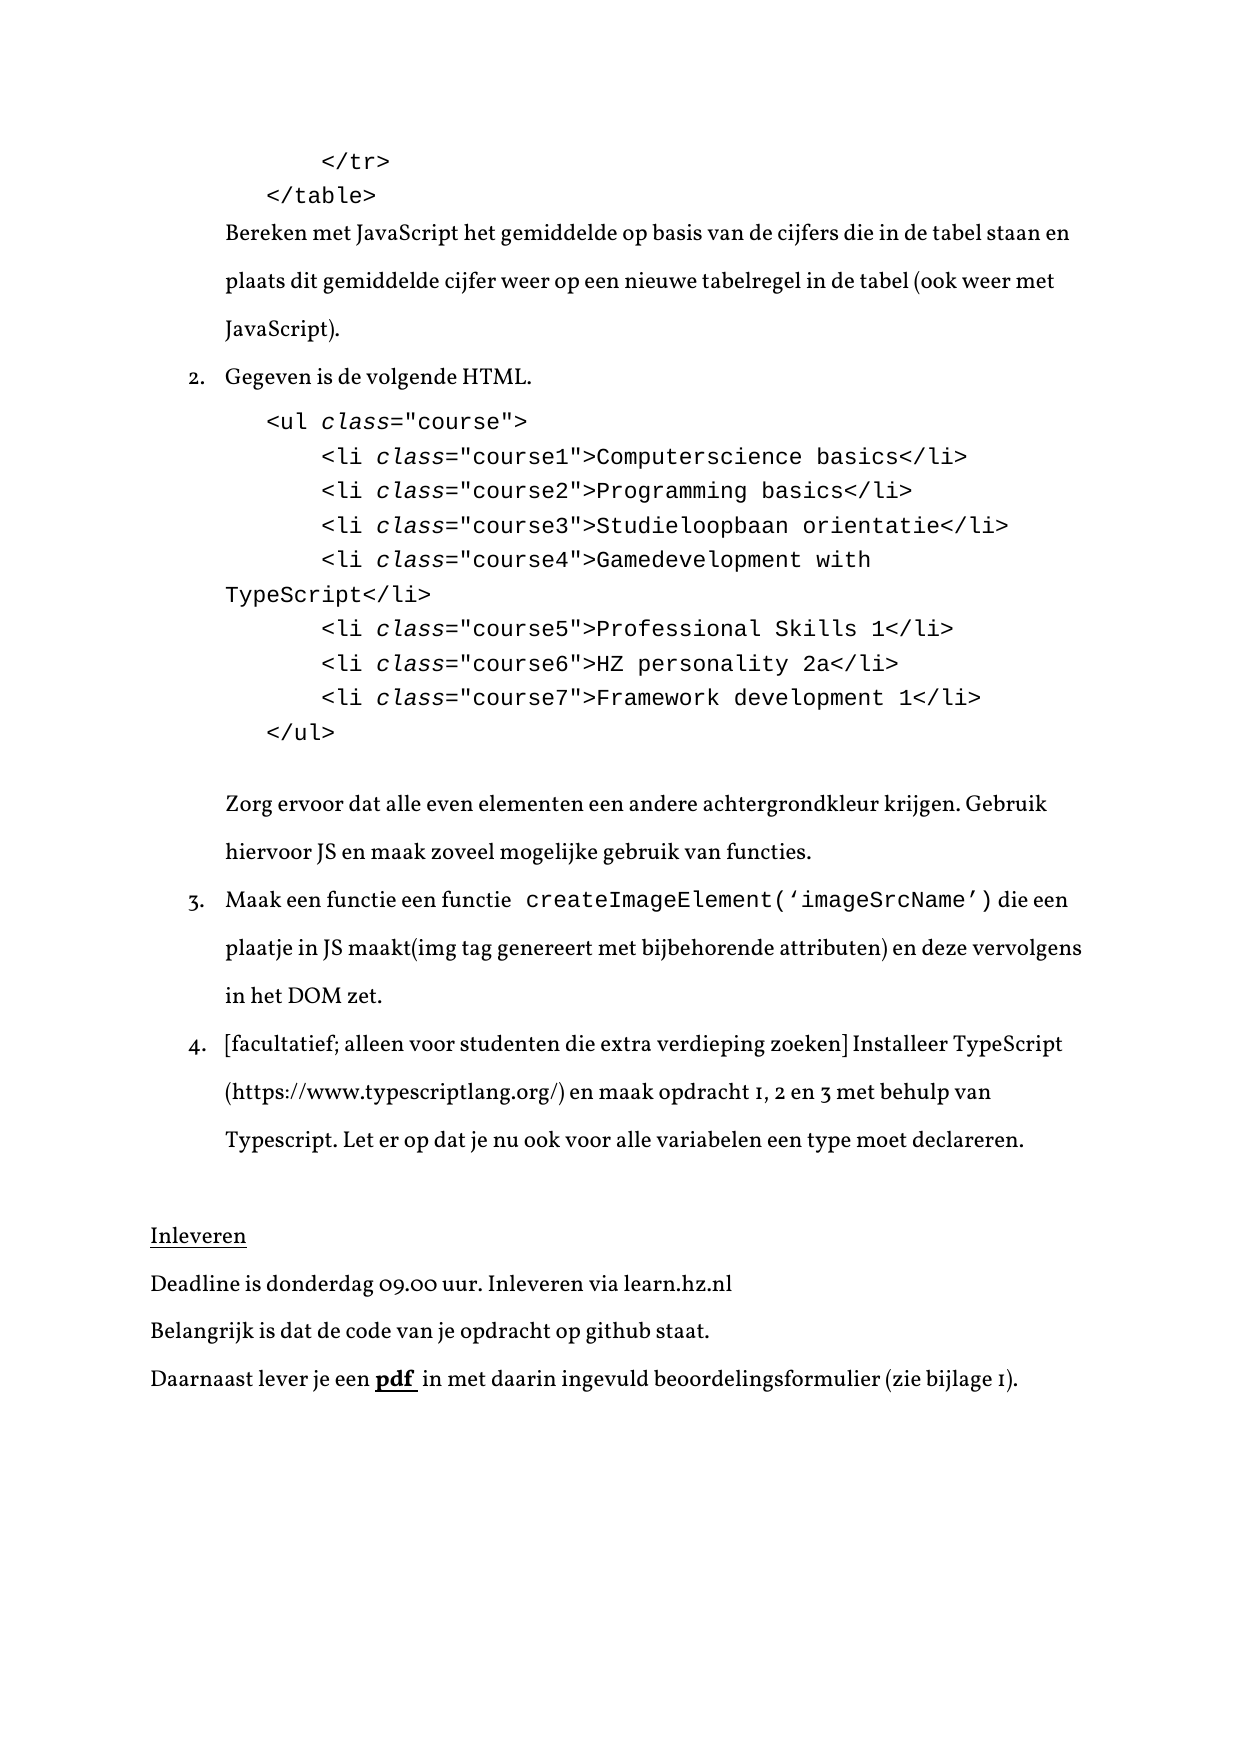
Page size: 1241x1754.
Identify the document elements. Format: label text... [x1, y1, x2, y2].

text Zorg ervoor dat alle even elementen een andere achtergrondkleur krijgen. Gebruik hiervoor JS en maak zoveel mogelijke gebruik van functies. [225, 790, 1090, 870]
text <li class="course4">Gamedevelopment with TypeScript</li> [225, 548, 1090, 609]
text <li class="course3">Studieloopbaan orientatie</li> [225, 514, 1090, 540]
text <li class="course2">Programming basics</li> [225, 479, 1090, 506]
text Belangrijk is dat de code van je opdracht op github staat. [150, 1317, 1090, 1349]
text <li class="course7">Framework development 1</li> [225, 686, 1090, 712]
text <ul class="course"> [225, 411, 1090, 437]
text </table> [225, 184, 1090, 210]
text </ul> [225, 721, 1090, 747]
list [facultatief; alleen voor studenten die extra verdieping zoeken] Installeer TypeScript (https://www.typescriptlang.org/) en maak opdracht 1, 2 en 3 met behulp van Typescript. Let er op dat je nu ook voor alle variabelen een type moet declareren. [187, 1029, 1090, 1157]
text <li class="course5">Professional Skills 1</li> [225, 617, 1090, 643]
text Deadline is donderdag 09.00 uur. Inleveren via learn.hz.nl [150, 1269, 1090, 1301]
list Maak een functie een functie createImageElement(‘imageSrcName’) die een plaatje in JS maakt(img tag genereert met bijbehorende attributen) en deze vervolgens in het DOM zet. [187, 886, 1090, 1013]
text Inleveren [150, 1221, 1090, 1253]
list Gegeven is de volgende HTML. [187, 363, 1090, 395]
text <li class="course6">HZ personality 2a</li> [225, 652, 1090, 678]
text Bereken met JavaScript het gemiddelde op basis van de cijfers die in de tabel staan en plaats dit gemiddelde cijfer weer op een nieuwe tabelregel in de tabel (ook weer met JavaScript). [225, 219, 1090, 347]
text </tr> [225, 150, 1090, 176]
text <li class="course1">Computerscience basics</li> [225, 445, 1090, 471]
text Daarnaast lever je een pdf in met daarin ingevuld beoordelingsformulier (zie bijlage 1). [150, 1365, 1090, 1397]
